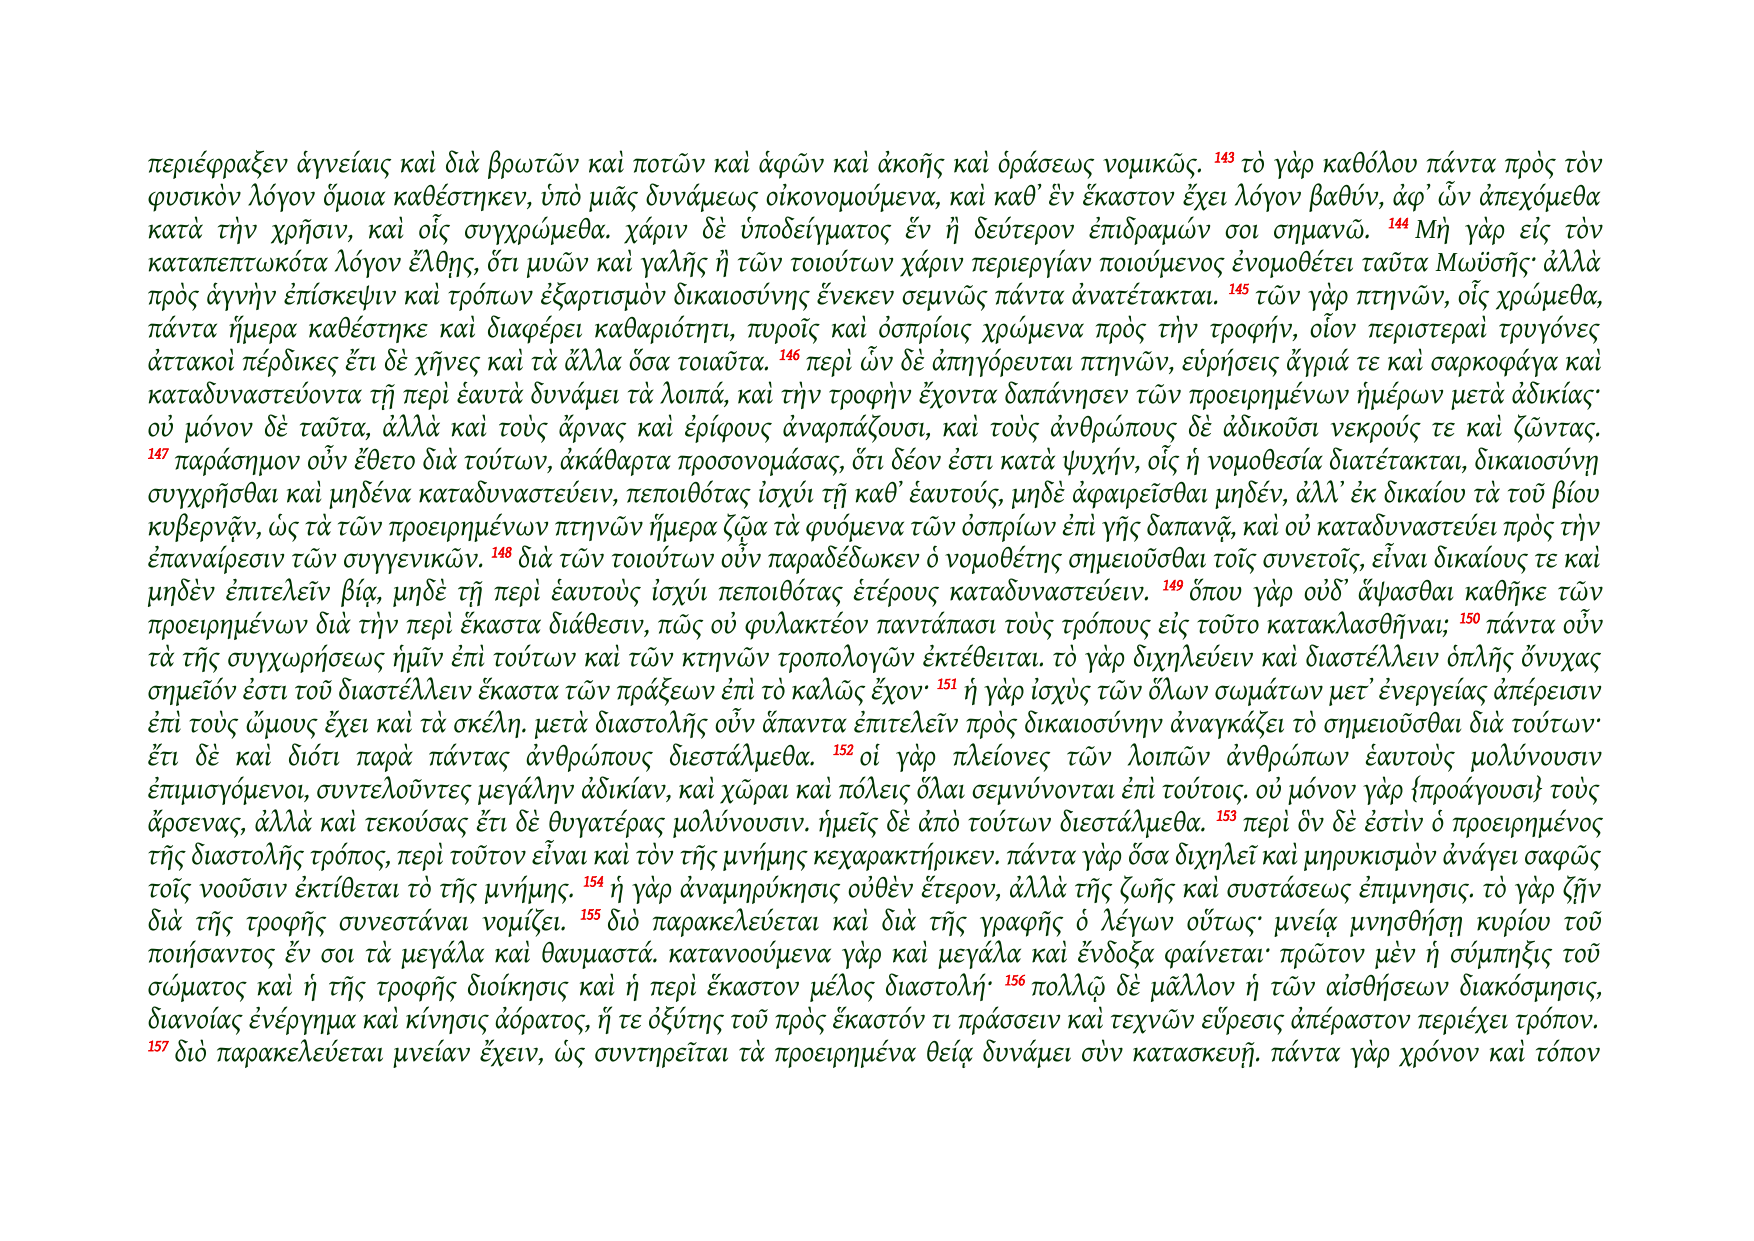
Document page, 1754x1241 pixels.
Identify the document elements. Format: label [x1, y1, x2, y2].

text [148, 148, 1606, 1069]
